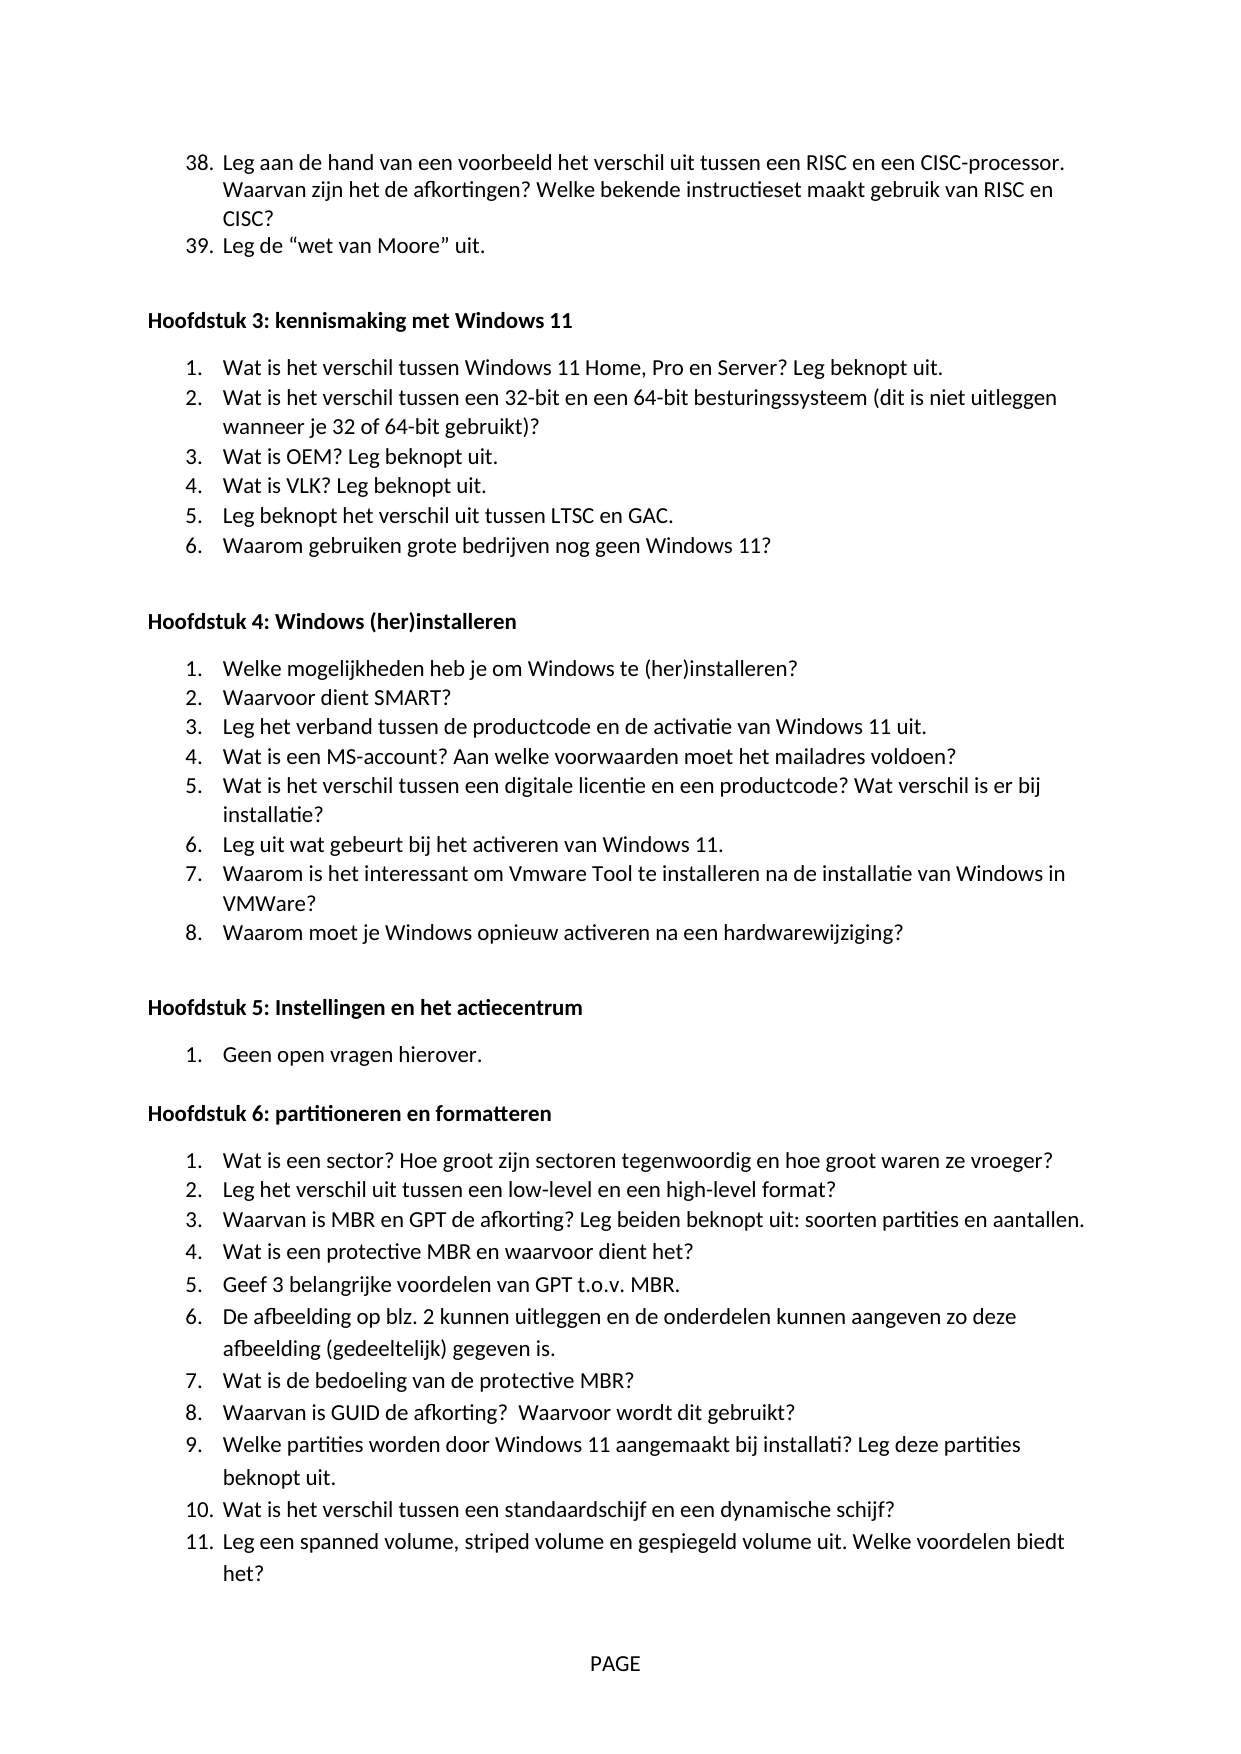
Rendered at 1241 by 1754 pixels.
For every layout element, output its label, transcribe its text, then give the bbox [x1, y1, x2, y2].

list Wat is de bedoeling van de protective MBR? [185, 1366, 1093, 1394]
text Hoofdstuk 3: kennismaking met Windows 11 [148, 306, 1093, 334]
list Waarom is het interessant om Vmware Tool te installeren na de installatie van Windows in VMWare? [185, 859, 1093, 917]
list Waarvan is GUID de afkorting? Waarvoor wordt dit gebruikt? [185, 1398, 1093, 1426]
list De afbeelding op blz. 2 kunnen uitleggen en de onderdelen kunnen aangeven zo deze afbeelding (gedeeltelijk) gegeven is. [185, 1302, 1093, 1362]
list Wat is OEM? Leg beknopt uit. [185, 442, 1093, 470]
list Geen open vragen hierover. [185, 1040, 1093, 1068]
list Leg beknopt het verschil uit tussen LTSC en GAC. [185, 501, 1093, 529]
list Wat is een protective MBR en waarvoor dient het? [185, 1237, 1093, 1266]
list Wat is het verschil tussen een standaardschijf en een dynamische schijf? [185, 1495, 1093, 1523]
text Hoofdstuk 4: Windows (her)installeren [148, 607, 1093, 635]
list Leg de “wet van Moore” uit. [185, 232, 1093, 260]
list Wat is het verschil tussen een 32-bit en een 64-bit besturingssysteem (dit is niet uitleggen wanneer je 32 of 64-bit gebruikt)? [185, 383, 1093, 440]
list Waarom gebruiken grote bedrijven nog geen Windows 11? [185, 531, 1093, 559]
list Wat is VLK? Leg beknopt uit. [185, 472, 1093, 500]
text Hoofdstuk 6: partitioneren en formatteren [148, 1099, 1093, 1127]
list Leg het verschil uit tussen een low-level en een high-level format? [185, 1176, 1093, 1204]
list Welke mogelijkheden heb je om Windows te (her)installeren? [185, 654, 1093, 682]
list Waarvoor dient SMART? [185, 683, 1093, 711]
list Waarom moet je Windows opnieuw activeren na een hardwarewijziging? [185, 918, 1093, 946]
list Leg een spanned volume, striped volume en gespiegeld volume uit. Welke voordelen biedt het? [185, 1527, 1093, 1587]
list Leg uit wat gebeurt bij het activeren van Windows 11. [185, 830, 1093, 858]
list Waarvan is MBR en GPT de afkorting? Leg beiden beknopt uit: soorten partities en aantallen. [185, 1205, 1093, 1233]
text Hoofdstuk 5: Instellingen en het actiecentrum [148, 993, 1093, 1021]
list Wat is het verschil tussen een digitale licentie en een productcode? Wat verschil is er bij installatie? [185, 771, 1093, 828]
list Wat is een sector? Hoe groot zijn sectoren tegenwoordig en hoe groot waren ze vroeger? [185, 1146, 1093, 1174]
list Leg aan de hand van een voorbeeld het verschil uit tussen een RISC en een CISC-processor. Waarvan zijn het de afkortingen? Welke bekende instructieset maakt gebruik van RISC en CISC? [185, 148, 1093, 232]
list Leg het verband tussen de productcode en de activatie van Windows 11 uit. [185, 712, 1093, 740]
list Wat is het verschil tussen Windows 11 Home, Pro en Server? Leg beknopt uit. [185, 353, 1093, 381]
list Welke partities worden door Windows 11 aangemaakt bij installati? Leg deze partities beknopt uit. [185, 1431, 1093, 1491]
list Wat is een MS-account? Aan welke voorwaarden moet het mailadres voldoen? [185, 742, 1093, 770]
list Geef 3 belangrijke voordelen van GPT t.o.v. MBR. [185, 1270, 1093, 1298]
